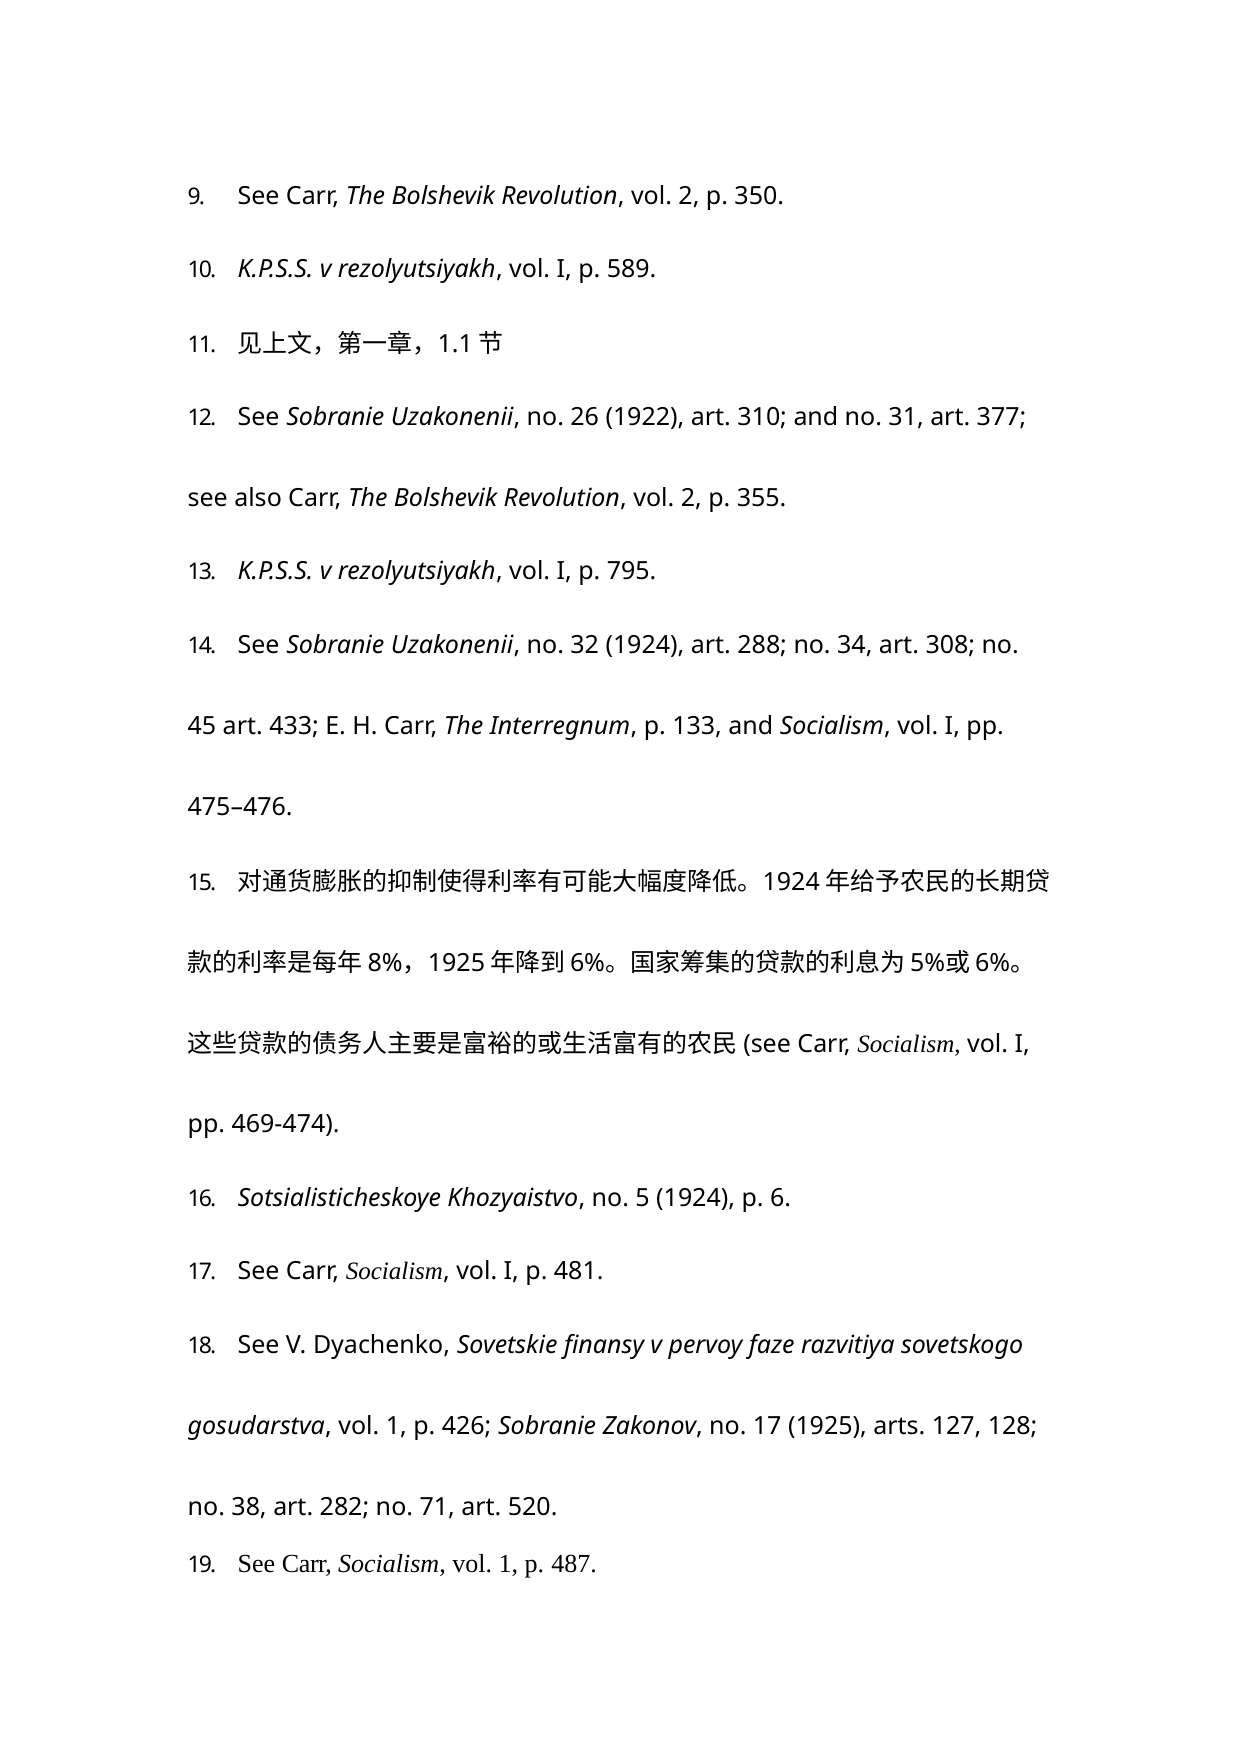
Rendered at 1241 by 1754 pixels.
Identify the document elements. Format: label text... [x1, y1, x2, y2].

list See Carr, Socialism, vol. I, p. 481. [187, 1238, 1053, 1303]
list Sotsialisticheskoye Khozyaistvo, no. 5 (1924), p. 6. [187, 1164, 1053, 1229]
list 对通货膨胀的抑制使得利率有可能大幅度降低。1924年给予农民的长期贷款的利率是每年8%，1925年降到6%。国家筹集的贷款的利息为5%或6%。这些贷款的债务人主要是富裕的或生活富有的农民 (see Carr, Socialism, vol. I, pp. 469-474). [187, 847, 1053, 1156]
list See Sobranie Uzakonenii, no. 26 (1922), art. 310; and no. 31, art. 377; see also Carr, The Bolshevik Revolution, vol. 2, p. 355. [187, 383, 1053, 529]
list 见上文，第一章，1.1节 [187, 309, 1053, 374]
list See Carr, Socialism, vol. 1, p. 487. [187, 1547, 1053, 1579]
list See Sobranie Uzakonenii, no. 32 (1924), art. 288; no. 34, art. 308; no. 45 art. 433; E. H. Carr, The Interregnum, p. 133, and Socialism, vol. I, pp. 475–476. [187, 611, 1053, 838]
list K.P.S.S. v rezolyutsiyakh, vol. I, p. 795. [187, 538, 1053, 603]
list K.P.S.S. v rezolyutsiyakh, vol. I, p. 589. [187, 235, 1053, 300]
list See V. Dyachenko, Sovetskie finansy v pervoy faze razvitiya sovetskogo gosudarstva, vol. 1, p. 426; Sobranie Zakonov, no. 17 (1925), arts. 127, 128; no. 38, art. 282; no. 71, art. 520. [187, 1311, 1053, 1538]
list See Carr, The Bolshevik Revolution, vol. 2, p. 350. [187, 162, 1053, 227]
